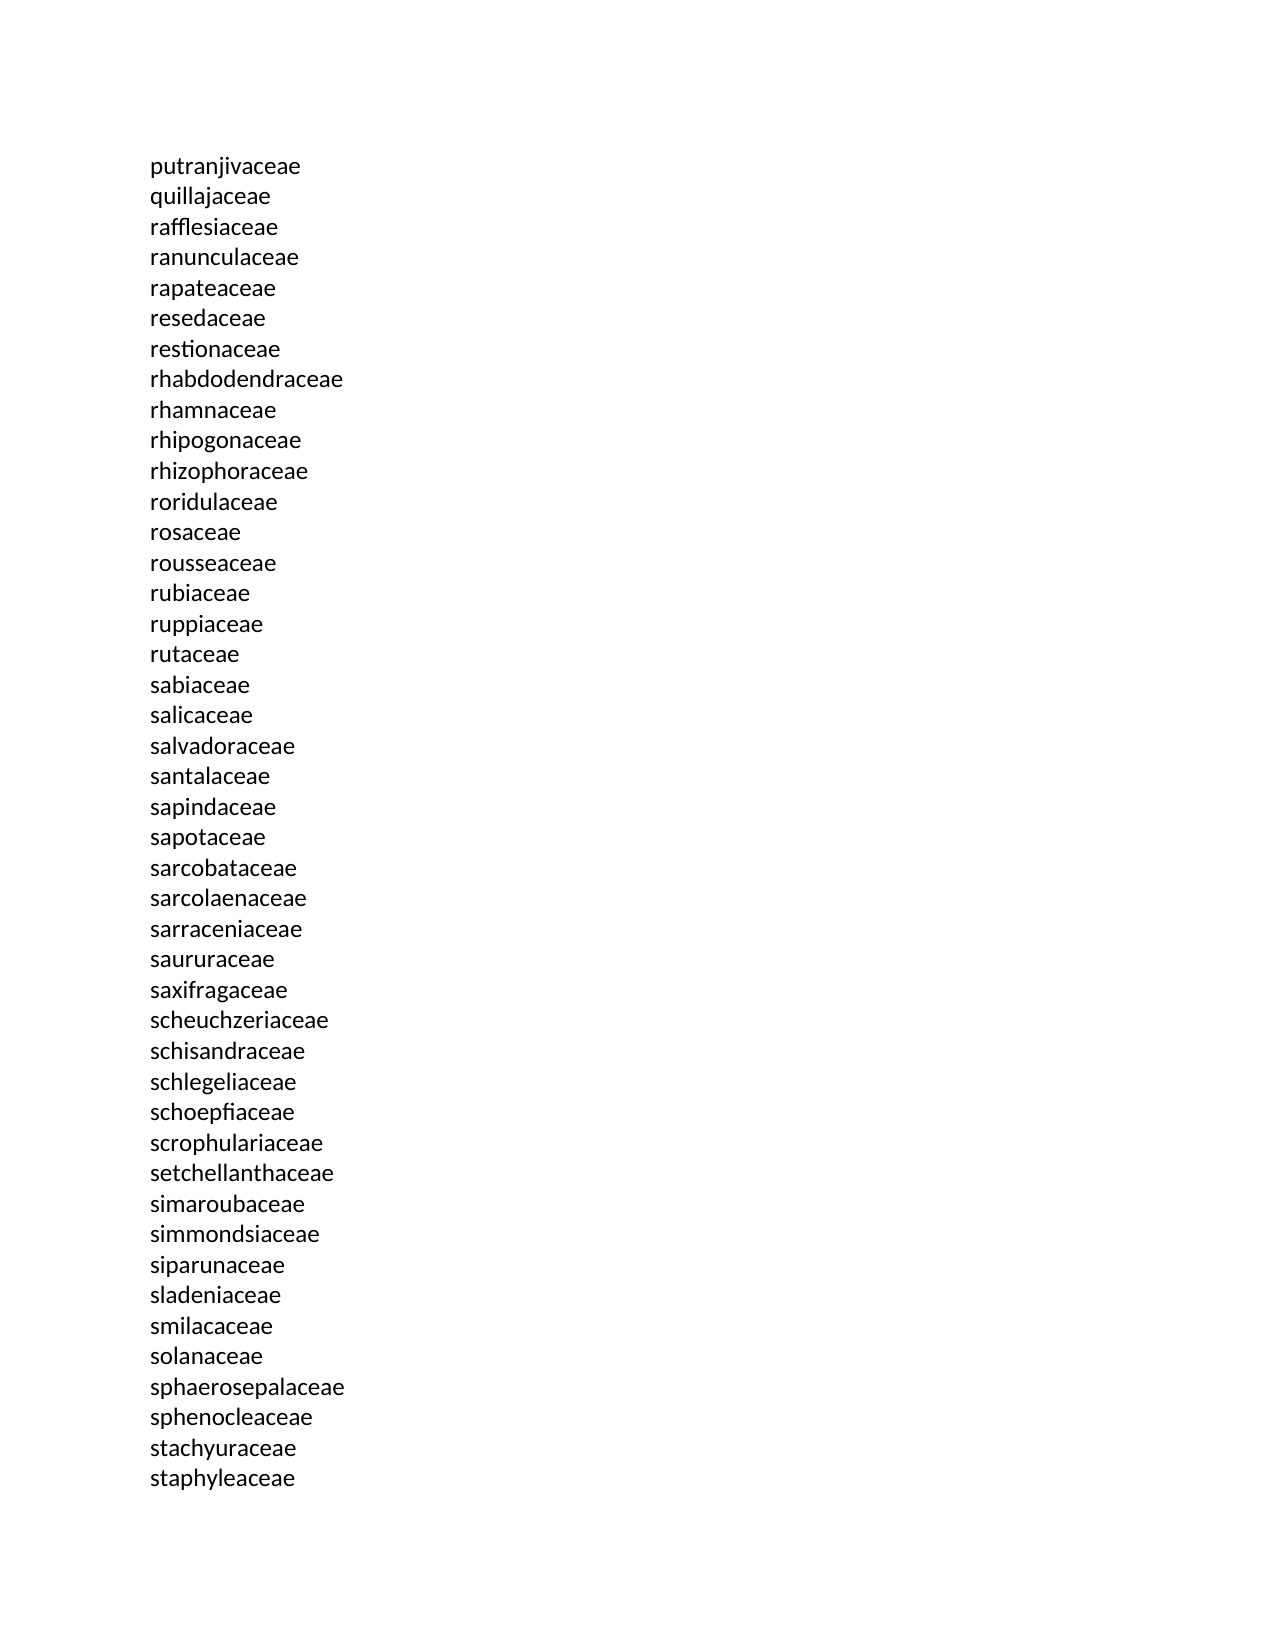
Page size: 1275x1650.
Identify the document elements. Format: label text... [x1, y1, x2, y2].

text rousseaceae [150, 547, 1125, 577]
text putranjivaceae [150, 150, 1125, 181]
text rapateaceae [150, 272, 1125, 303]
text roridulaceae [150, 486, 1125, 516]
text quillajaceae [150, 181, 1125, 211]
text rhabdodendraceae [150, 364, 1125, 394]
text smilacaceae [150, 1310, 1125, 1340]
text schlegeliaceae [150, 1066, 1125, 1096]
text rosaceae [150, 516, 1125, 547]
text sphenocleaceae [150, 1401, 1125, 1432]
text rhizophoraceae [150, 455, 1125, 486]
text resedaceae [150, 303, 1125, 333]
text saxifragaceae [150, 974, 1125, 1004]
text solanaceae [150, 1340, 1125, 1371]
text schoepfiaceae [150, 1096, 1125, 1127]
text rutaceae [150, 638, 1125, 669]
text saururaceae [150, 943, 1125, 974]
text sladeniaceae [150, 1279, 1125, 1310]
text sapotaceae [150, 821, 1125, 852]
text sphaerosepalaceae [150, 1371, 1125, 1401]
text sarraceniaceae [150, 913, 1125, 943]
text sabiaceae [150, 669, 1125, 699]
text simmondsiaceae [150, 1218, 1125, 1249]
text sarcolaenaceae [150, 882, 1125, 913]
text scheuchzeriaceae [150, 1004, 1125, 1035]
text simaroubaceae [150, 1188, 1125, 1218]
text siparunaceae [150, 1249, 1125, 1279]
text sarcobataceae [150, 852, 1125, 882]
text salvadoraceae [150, 730, 1125, 760]
text rhamnaceae [150, 394, 1125, 425]
text ruppiaceae [150, 608, 1125, 638]
text scrophulariaceae [150, 1127, 1125, 1157]
text salicaceae [150, 699, 1125, 730]
text schisandraceae [150, 1035, 1125, 1066]
text santalaceae [150, 760, 1125, 791]
text restionaceae [150, 333, 1125, 364]
text rubiaceae [150, 577, 1125, 608]
text stachyuraceae [150, 1432, 1125, 1462]
text sapindaceae [150, 791, 1125, 821]
text staphyleaceae [150, 1462, 1125, 1493]
text setchellanthaceae [150, 1157, 1125, 1188]
text rhipogonaceae [150, 425, 1125, 455]
text ranunculaceae [150, 242, 1125, 272]
text rafflesiaceae [150, 211, 1125, 242]
